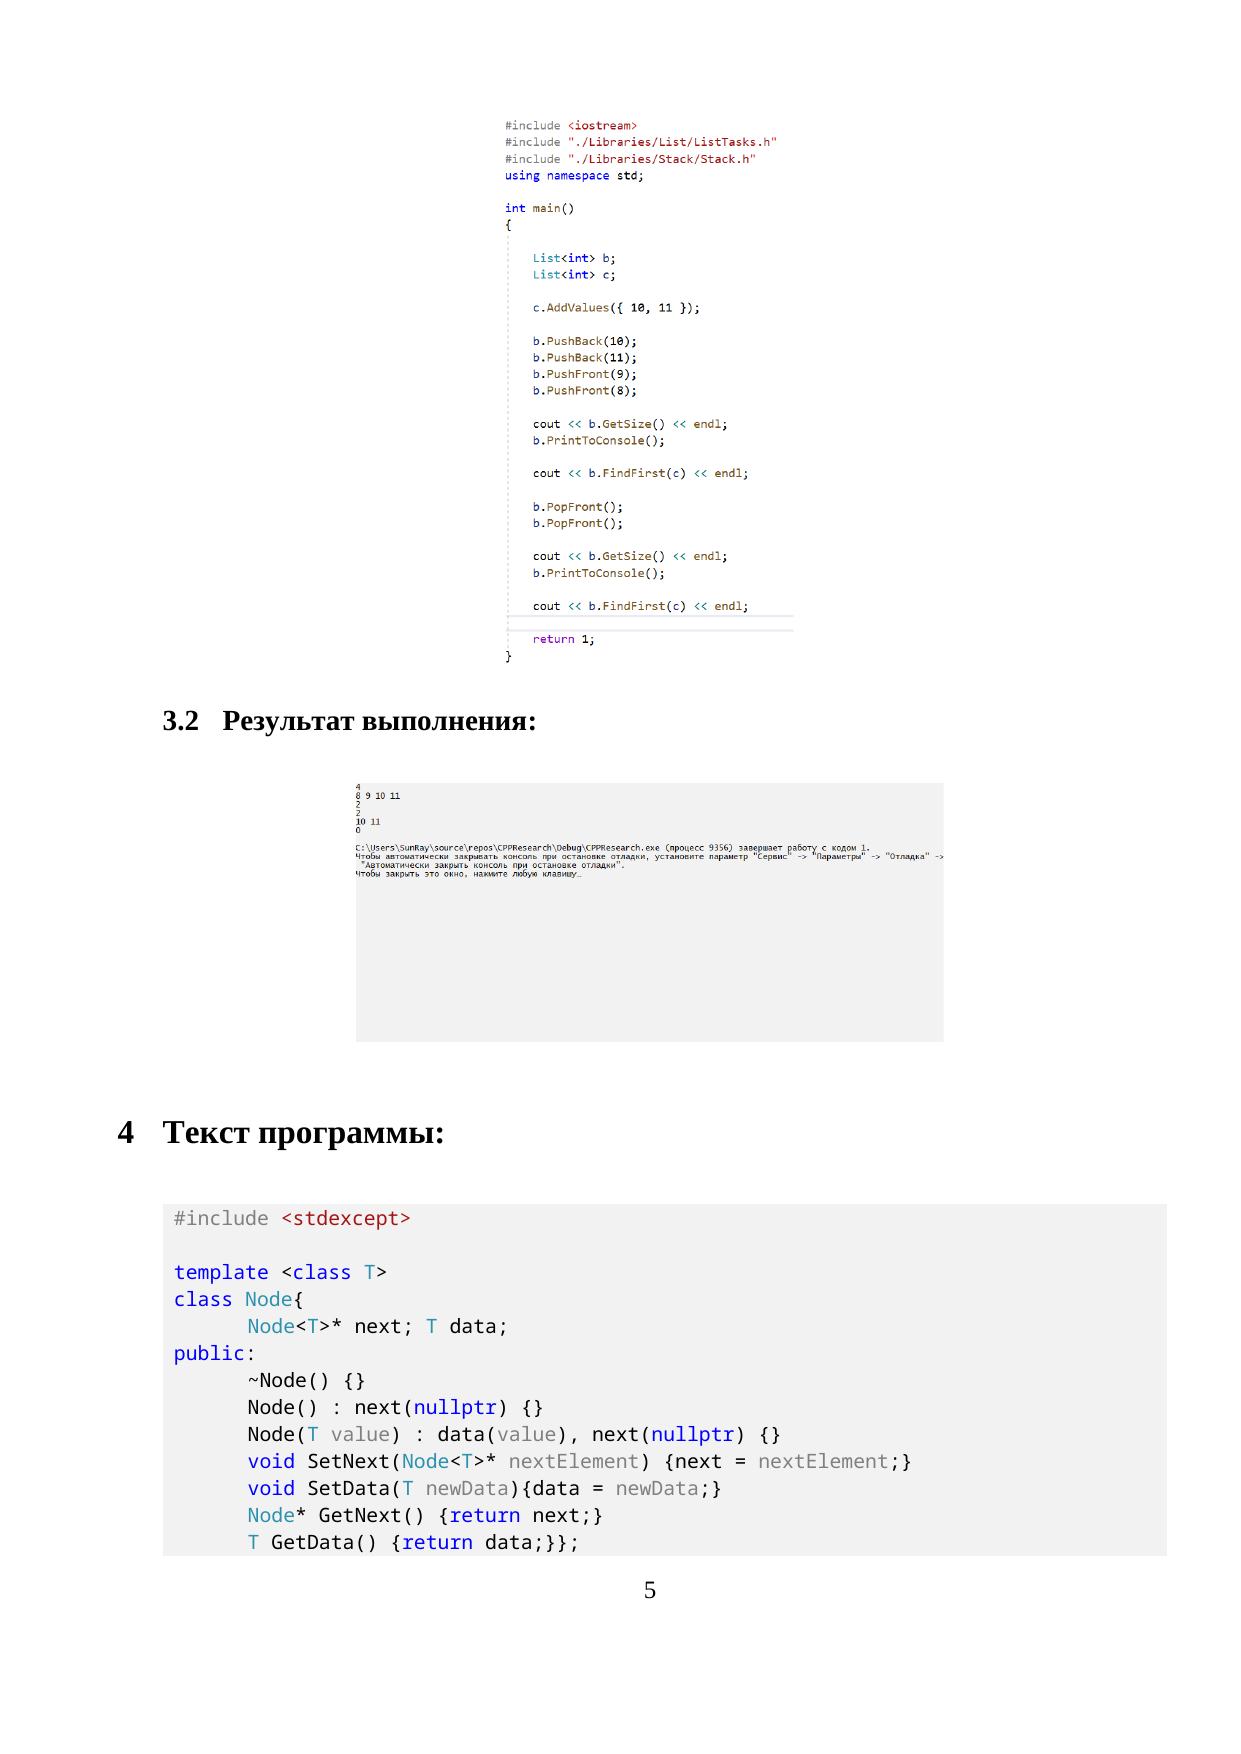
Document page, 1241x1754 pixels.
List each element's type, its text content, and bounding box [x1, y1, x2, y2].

subtitle Текст программы: [117, 1112, 1137, 1150]
subtitle Результат выполнения: [162, 703, 1137, 736]
picture [505, 120, 794, 684]
picture [356, 783, 944, 1042]
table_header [163, 1204, 1167, 1556]
